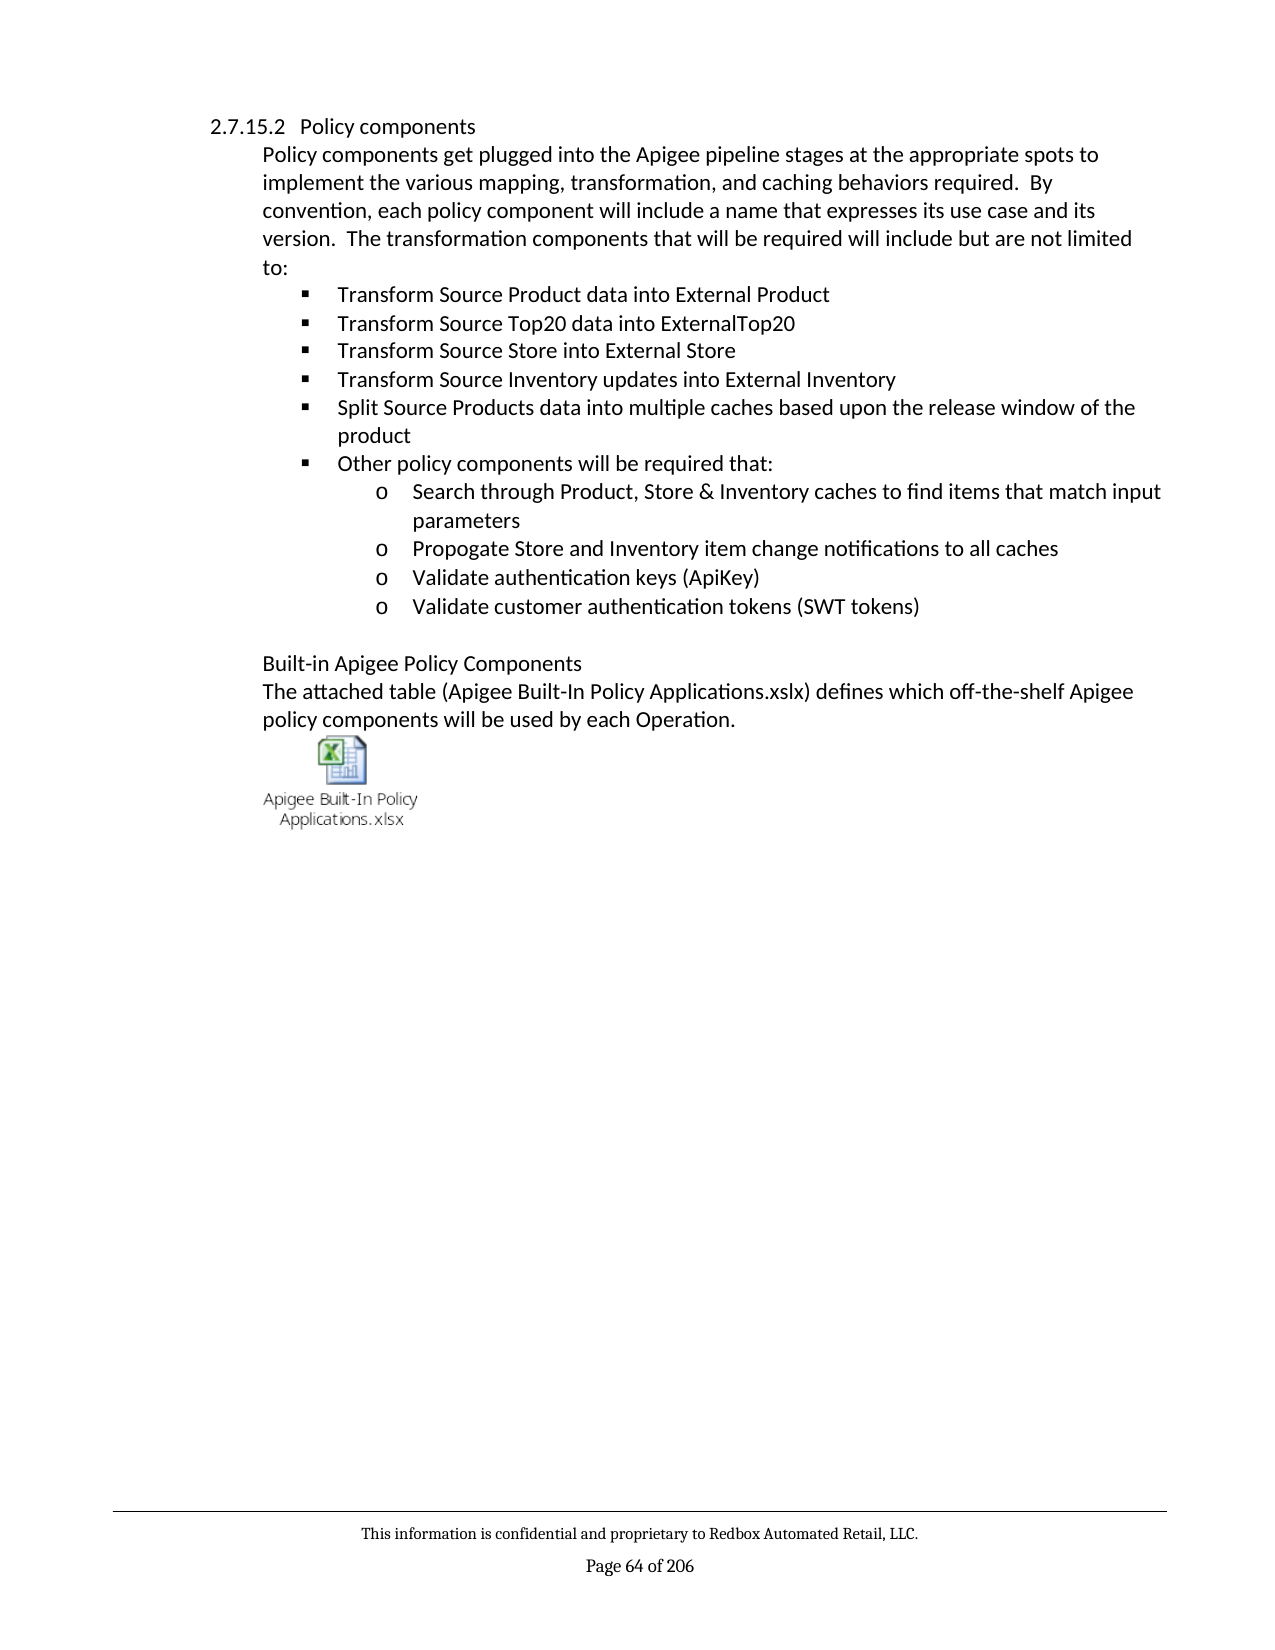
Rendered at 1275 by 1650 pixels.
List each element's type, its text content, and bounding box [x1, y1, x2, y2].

list Transform Source Store into External Store [300, 337, 1162, 365]
list Transform Source Product data into External Product [300, 281, 1162, 309]
text The attached table (Apigee Built-In Policy Applications.xslx) defines which off-the-shelf Apigee policy components will be used by each Operation. [262, 677, 1162, 733]
list Other policy components will be required that: [300, 449, 1162, 477]
list Validate customer authentication tokens (SWT tokens) [375, 592, 1162, 621]
list Transform Source Top20 data into ExternalTop20 [300, 309, 1162, 337]
list Propogate Store and Inventory item change notifications to all caches [375, 534, 1162, 563]
text Policy components get plugged into the Apigee pipeline stages at the appropriate spots to implement the various mapping, transformation, and caching behaviors required. By convention, each policy component will include a name that expresses its use case and its version. The transformation components that will be required will include but are not limited to: [262, 141, 1162, 281]
list Split Source Products data into multiple caches based upon the release window of the product [300, 393, 1162, 449]
list Search through Product, Store & Inventory caches to find items that match input parameters [375, 477, 1162, 534]
list Transform Source Inventory updates into External Inventory [300, 365, 1162, 393]
subtitle Policy components [210, 112, 1162, 141]
text Built-in Apigee Policy Components [262, 649, 1162, 677]
list Validate authentication keys (ApiKey) [375, 563, 1162, 592]
